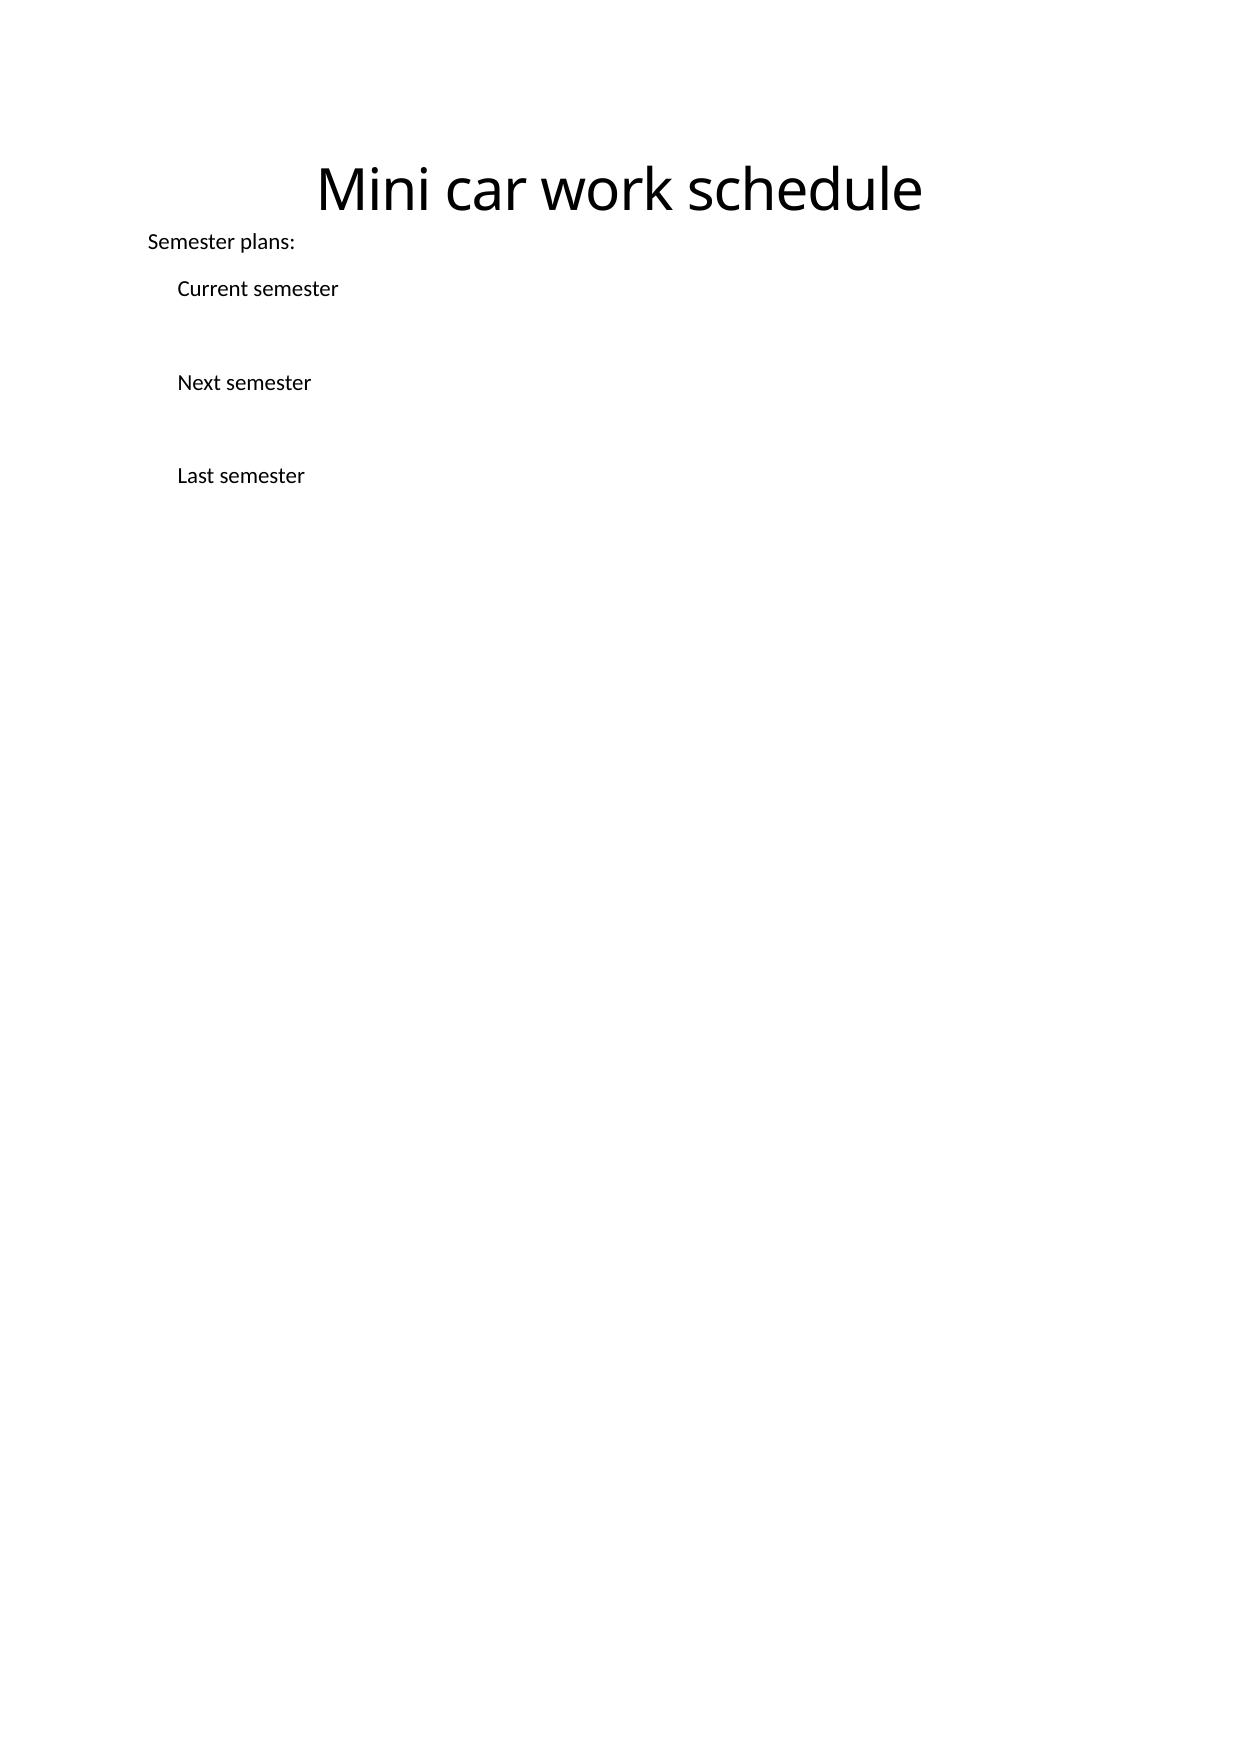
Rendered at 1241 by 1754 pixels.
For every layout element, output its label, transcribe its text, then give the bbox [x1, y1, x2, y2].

text Current semester [148, 274, 1093, 302]
text Next semester [148, 368, 1093, 396]
text Last semester [148, 461, 1093, 489]
text Semester plans: [148, 227, 1093, 255]
title Mini car work schedule [148, 148, 1093, 227]
